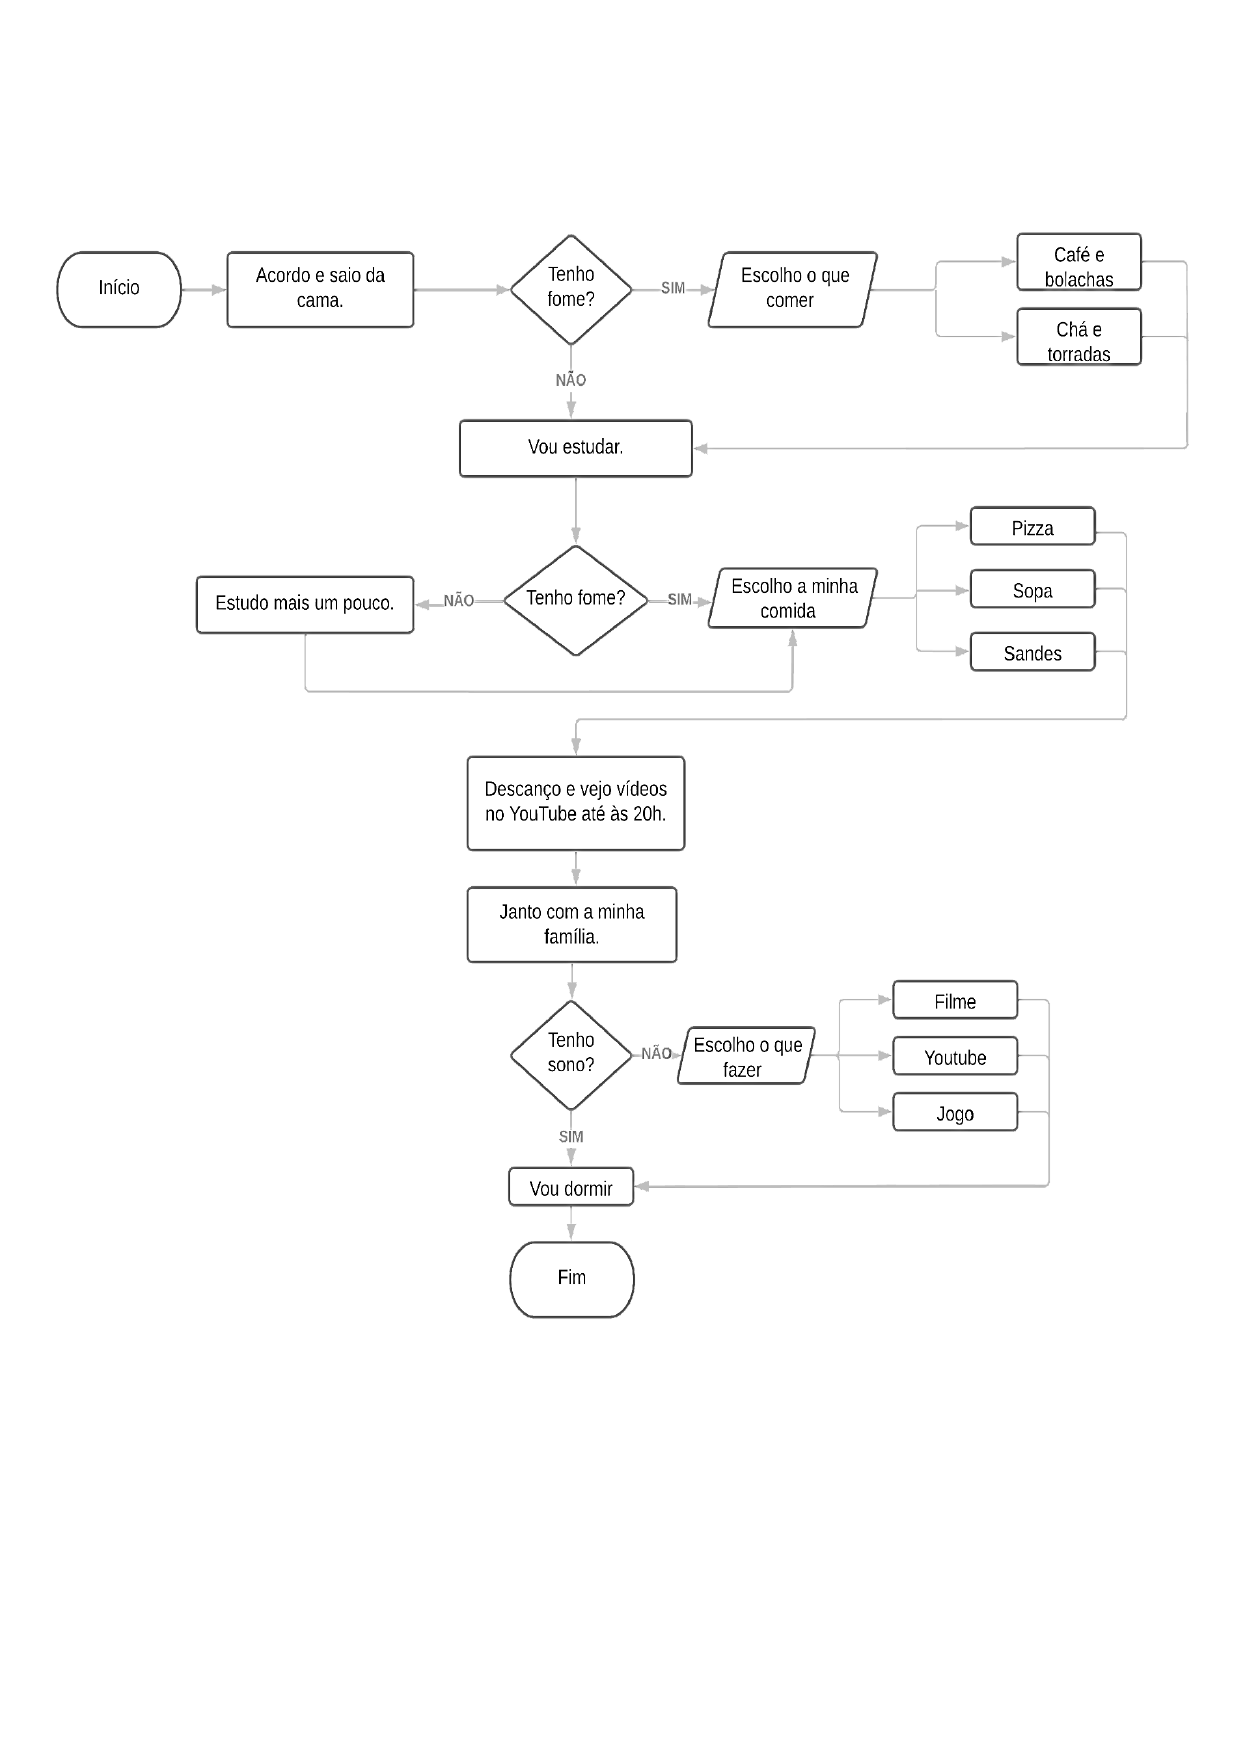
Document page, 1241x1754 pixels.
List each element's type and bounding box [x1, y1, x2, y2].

picture [26, 196, 1219, 1354]
